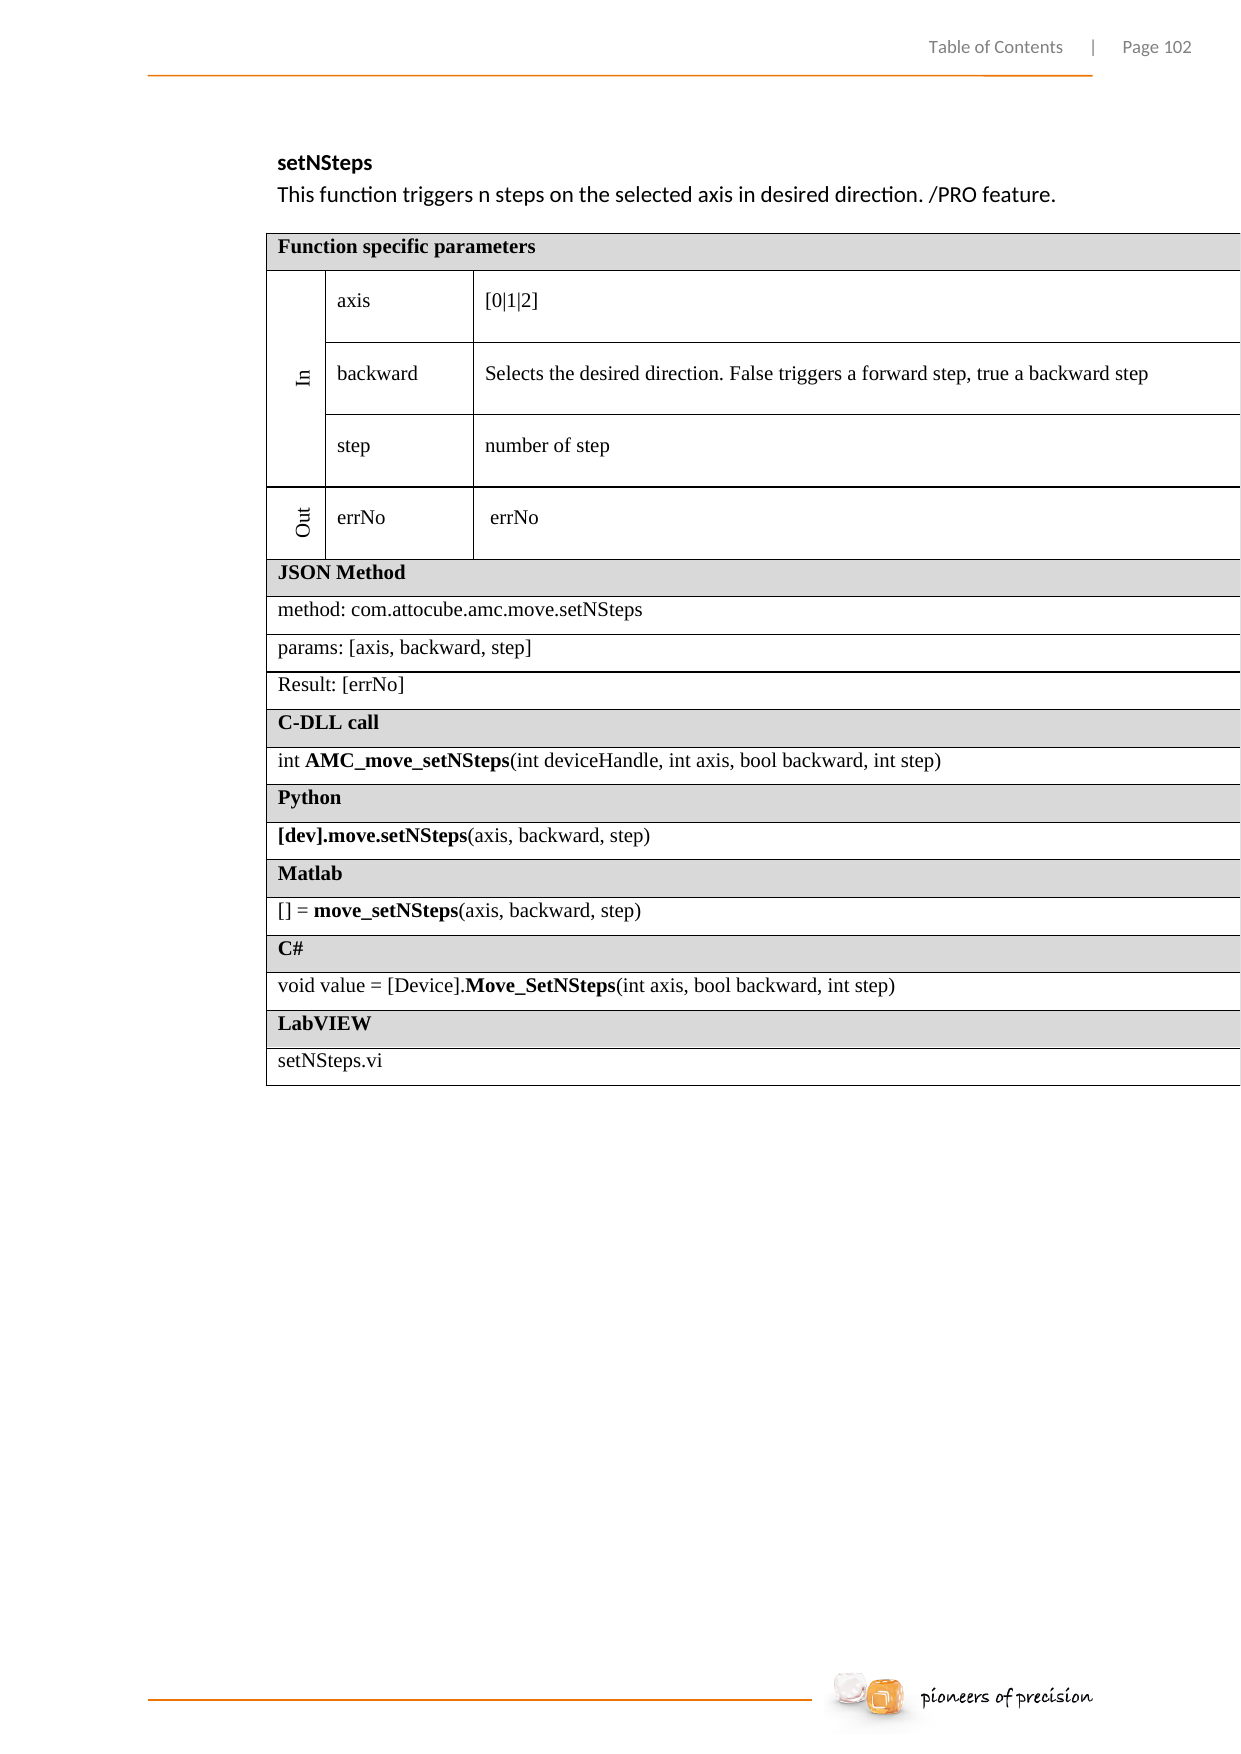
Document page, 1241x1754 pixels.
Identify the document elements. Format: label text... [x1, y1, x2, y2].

table_header Function specific parameters [267, 234, 1240, 270]
table_header JSON Method [267, 560, 1240, 596]
table_cell number of step [474, 415, 1240, 486]
table_cell errNo [474, 488, 1240, 558]
picture [823, 1647, 1093, 1734]
table_cell backward [326, 343, 473, 414]
table_header In [267, 271, 325, 486]
table_cell Result: [errNo] [267, 673, 1240, 709]
table_cell step [326, 415, 473, 486]
table_header axis [326, 271, 473, 342]
table_header C-DLL call [267, 710, 1240, 747]
table_header Python [267, 785, 1240, 822]
table_header method: com.attocube.amc.move.setNSteps [267, 597, 1240, 634]
table_cell Out [267, 488, 325, 558]
table_header C# [267, 936, 1240, 972]
table_header [0|1|2] [474, 271, 1240, 342]
table_header setNSteps.vi [267, 1049, 1240, 1085]
table_cell params: [axis, backward, step] [267, 635, 1240, 671]
table_cell errNo [326, 488, 473, 558]
table_header void value = [Device].Move_SetNSteps(int axis, bool backward, int step) [267, 973, 1240, 1010]
table_header [dev].move.setNSteps(axis, backward, step) [267, 823, 1240, 859]
table_header [] = move_setNSteps(axis, backward, step) [267, 898, 1240, 934]
table_header LabVIEW [267, 1011, 1240, 1047]
table_header setNSteps This function triggers n steps on the selected axis in desired direction. /PRO feature. [266, 148, 1240, 233]
table_cell Selects the desired direction. False triggers a forward step, true a backward step [474, 343, 1240, 414]
table_header int AMC_move_setNSteps(int deviceHandle, int axis, bool backward, int step) [267, 748, 1240, 784]
table_header Matlab [267, 860, 1240, 897]
